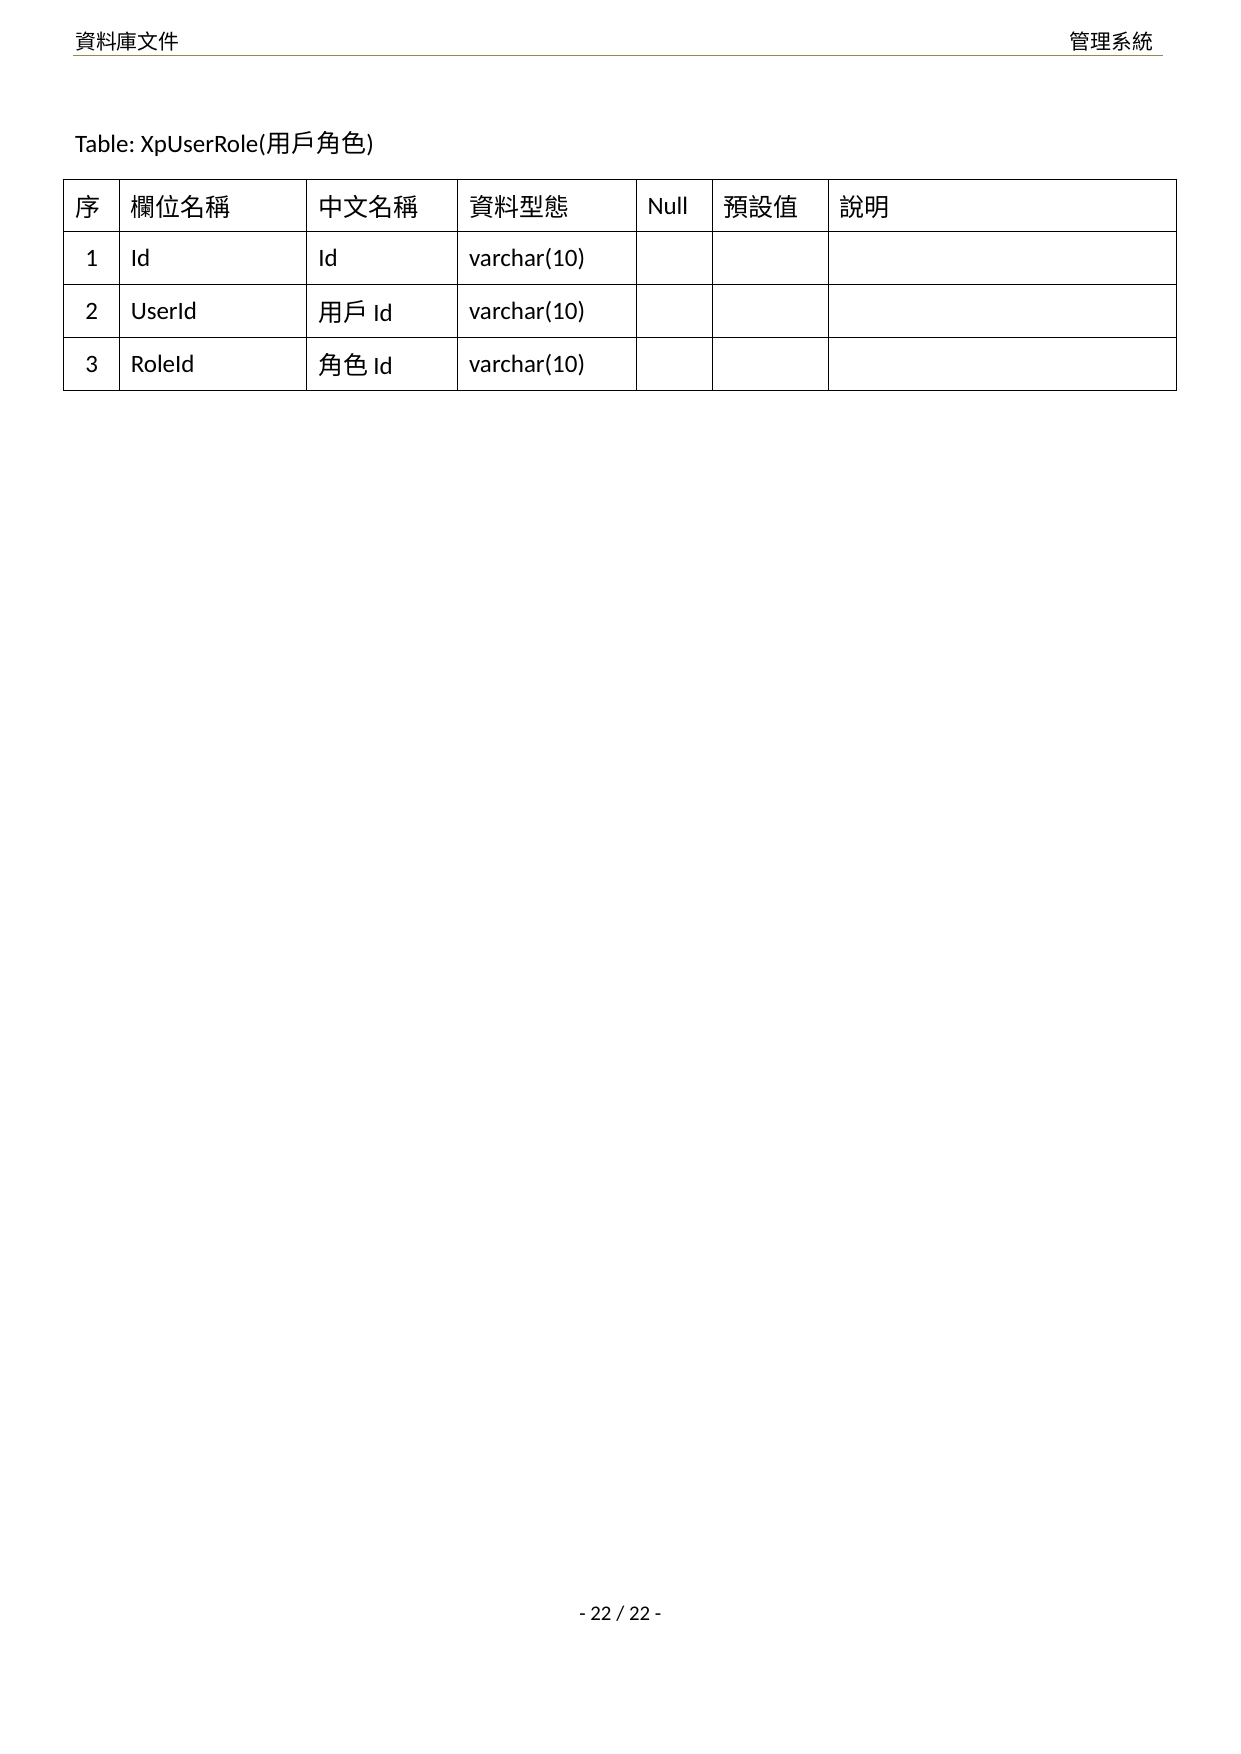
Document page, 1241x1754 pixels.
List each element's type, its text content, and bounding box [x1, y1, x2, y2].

text Table: XpUserRole(用戶角色) [75, 123, 1165, 161]
table_cell 角色Id [307, 338, 457, 390]
table_cell [713, 285, 828, 337]
table_header 序 [64, 180, 119, 231]
table_cell varchar(10) [458, 232, 636, 284]
table_header 欄位名稱 [120, 180, 306, 231]
table_header 說明 [829, 180, 1176, 231]
table_cell 用戶Id [307, 285, 457, 337]
table_cell varchar(10) [458, 338, 636, 390]
table_cell 2 [64, 285, 119, 337]
table_cell varchar(10) [458, 285, 636, 337]
table_cell Id [307, 232, 457, 284]
table_cell 3 [64, 338, 119, 390]
table_cell UserId [120, 285, 306, 337]
table_cell [637, 285, 712, 337]
table_cell RoleId [120, 338, 306, 390]
table_cell [637, 232, 712, 284]
table_cell [713, 338, 828, 390]
table_cell [713, 232, 828, 284]
table_cell [829, 232, 1176, 284]
table_cell [637, 338, 712, 390]
table_header Null [637, 180, 712, 231]
table_cell [829, 285, 1176, 337]
table_header 資料型態 [458, 180, 636, 231]
table_header 預設值 [713, 180, 828, 231]
table_cell 1 [64, 232, 119, 284]
table_header 中文名稱 [307, 180, 457, 231]
table_cell Id [120, 232, 306, 284]
table_cell [829, 338, 1176, 390]
